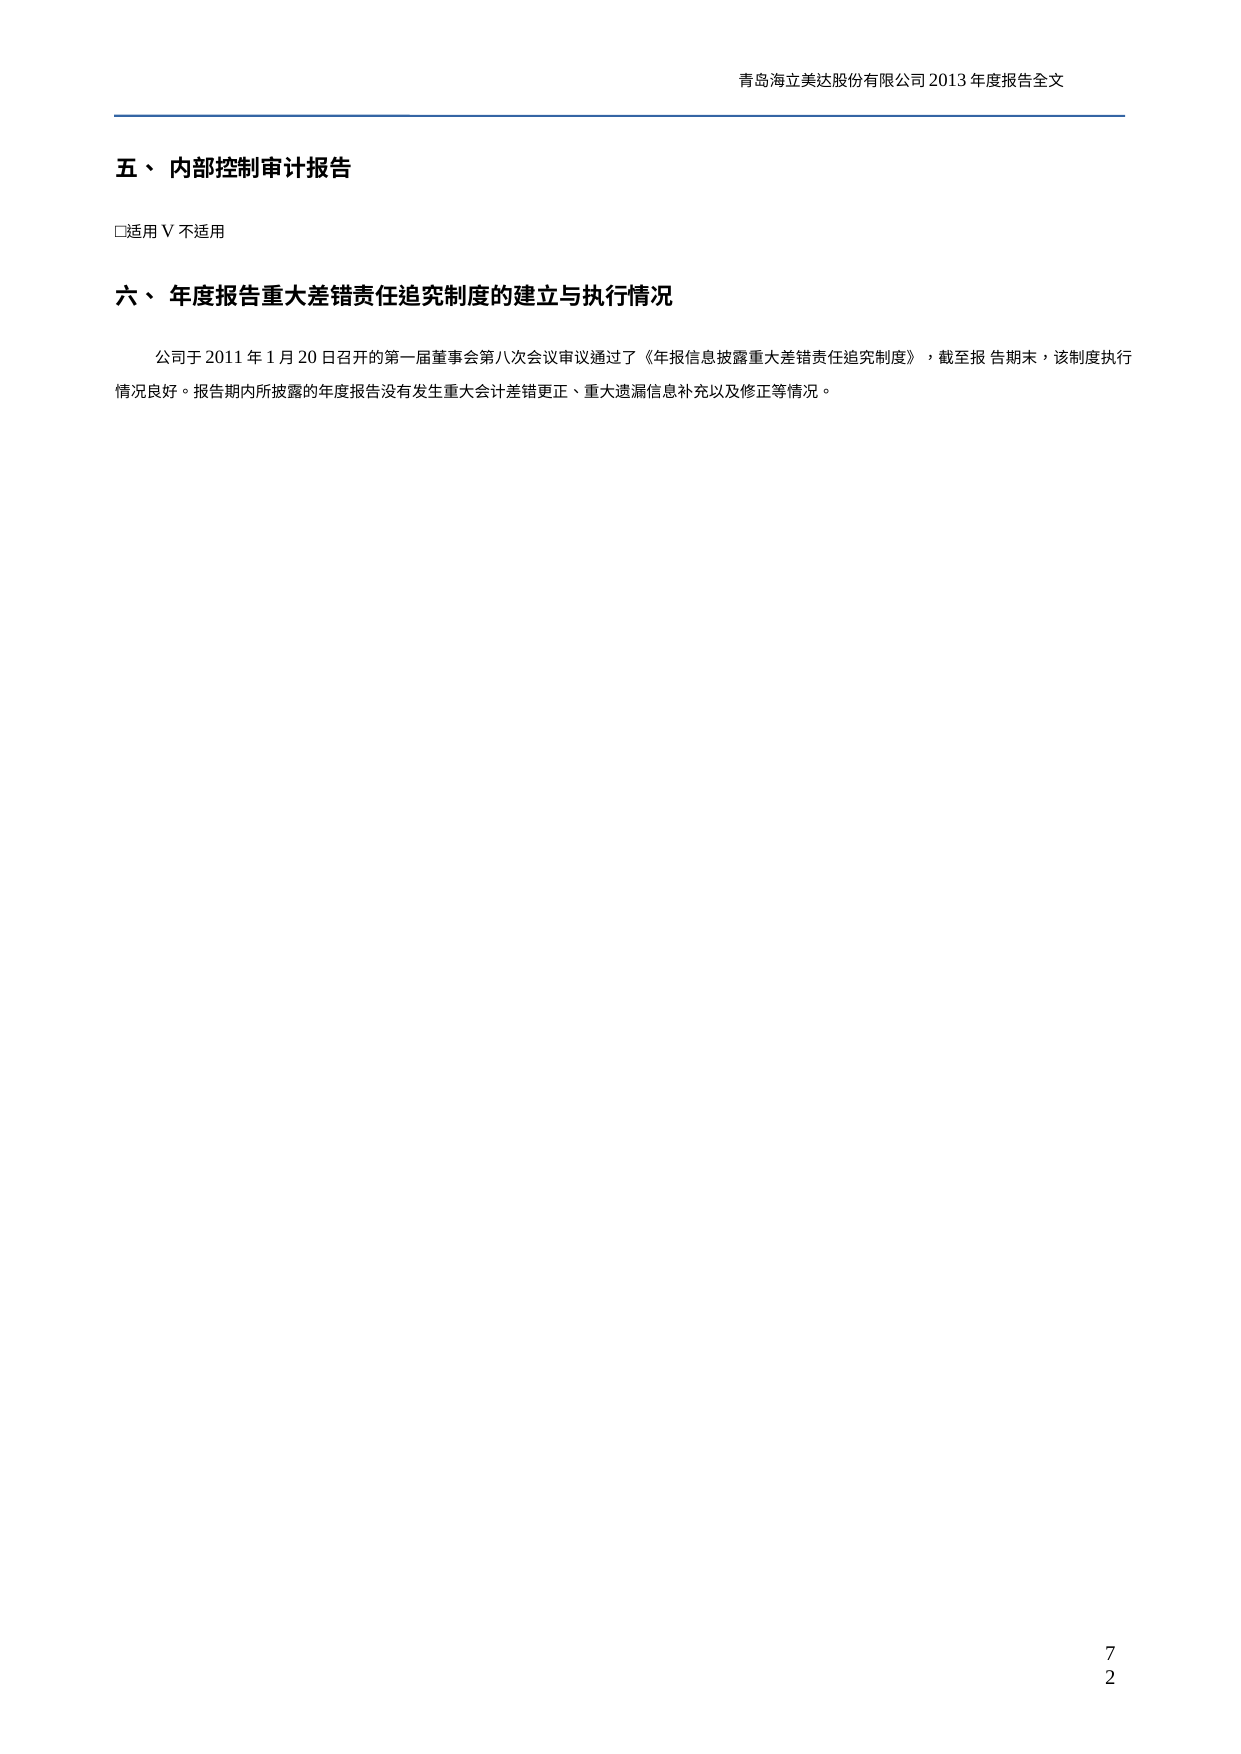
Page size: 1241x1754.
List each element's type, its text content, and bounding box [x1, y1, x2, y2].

text 公司于2011年1月20日召开的第一届董事会第八次会议审议通过了《年报信息披露重大差错责任追究制度》，截至报 告期末，该制度执行情况良好。报告期内所披露的年度报告没有发生重大会计差错更正、重大遗漏信息补充以及修正等情况。 [115, 336, 1134, 404]
text 五、 内部控制审计报告 [115, 152, 1134, 183]
text 六、 年度报告重大差错责任追究制度的建立与执行情况 [115, 280, 1134, 311]
text □适用V不适用 [115, 220, 1134, 242]
